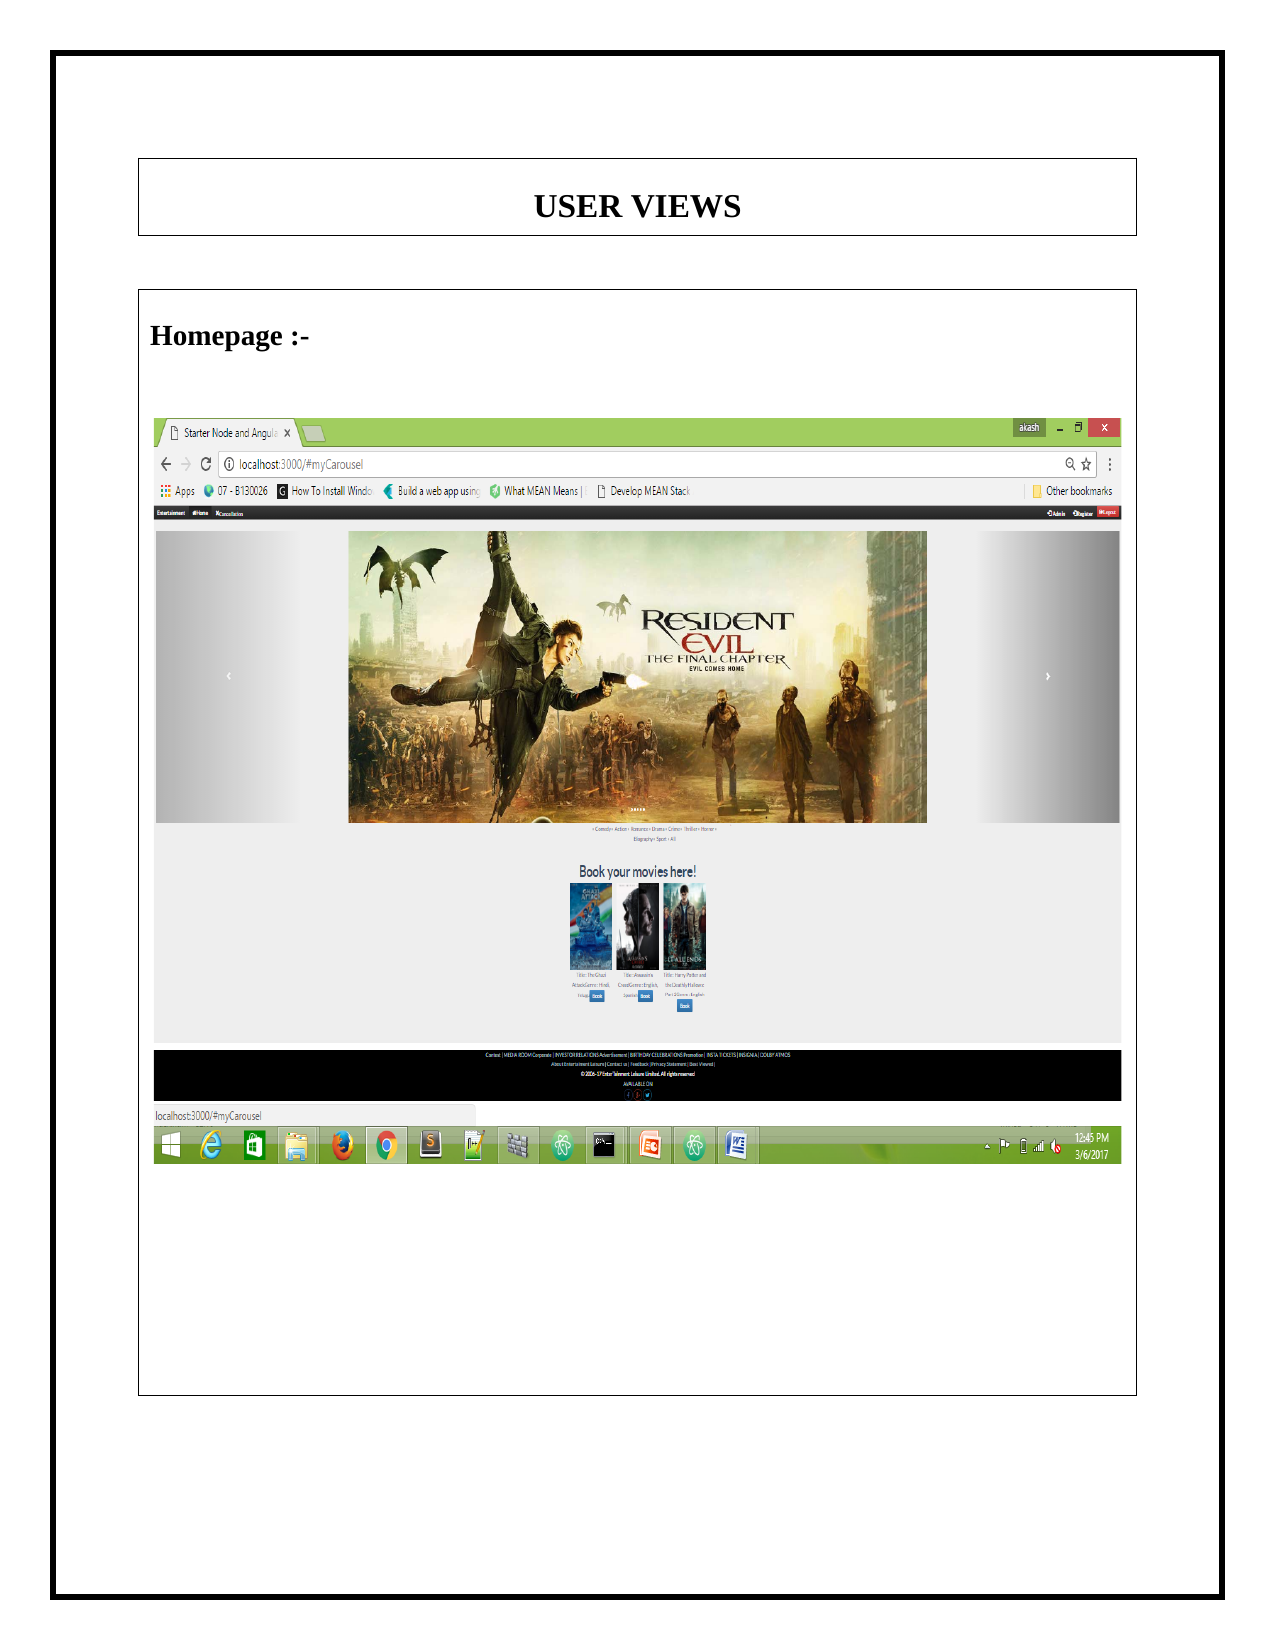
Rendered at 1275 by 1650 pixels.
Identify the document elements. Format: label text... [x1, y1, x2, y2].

table_header Homepage :- [139, 290, 1136, 1395]
picture [153, 418, 1122, 1164]
table_header USER VIEWS [139, 159, 1136, 235]
